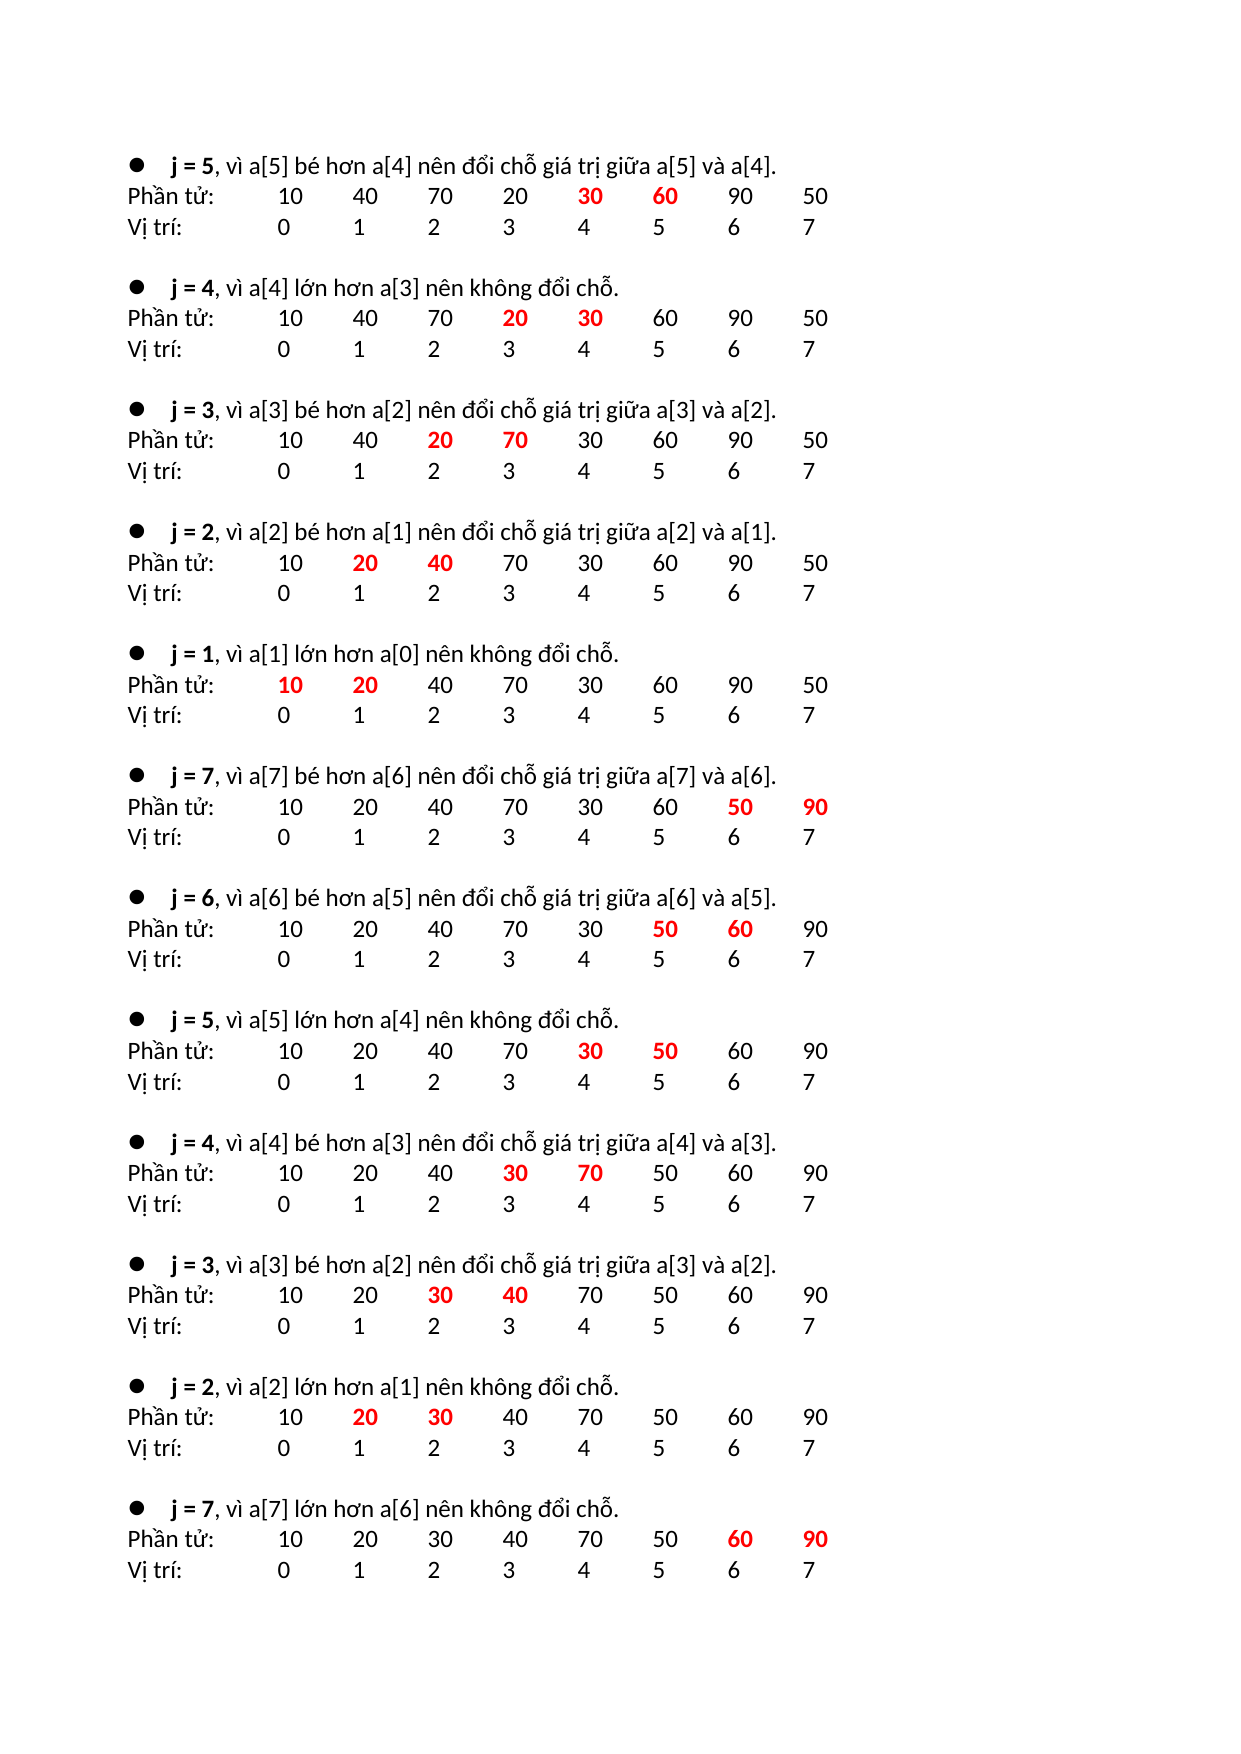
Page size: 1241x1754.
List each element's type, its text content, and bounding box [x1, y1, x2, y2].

text Vị trí: 0 1 2 3 4 5 6 7 [127, 577, 1113, 608]
list j = 7, vì a[7] bé hơn a[6] nên đổi chỗ giá trị giữa a[7] và a[6]. [127, 760, 1113, 791]
text Vị trí: 0 1 2 3 4 5 6 7 [127, 1188, 1113, 1218]
text Phần tử: 10 20 40 70 30 50 60 90 [127, 1035, 1113, 1066]
text Phần tử: 10 40 20 70 30 60 90 50 [127, 425, 1113, 455]
text Phần tử: 10 20 30 40 70 50 60 90 [127, 1279, 1113, 1310]
list j = 6, vì a[6] bé hơn a[5] nên đổi chỗ giá trị giữa a[6] và a[5]. [127, 882, 1113, 913]
text Vị trí: 0 1 2 3 4 5 6 7 [127, 699, 1113, 730]
text Vị trí: 0 1 2 3 4 5 6 7 [127, 1310, 1113, 1340]
text Vị trí: 0 1 2 3 4 5 6 7 [127, 455, 1113, 486]
text Vị trí: 0 1 2 3 4 5 6 7 [127, 1554, 1113, 1584]
text Phần tử: 10 20 30 40 70 50 60 90 [127, 1401, 1113, 1432]
list j = 3, vì a[3] bé hơn a[2] nên đổi chỗ giá trị giữa a[3] và a[2]. [127, 1249, 1113, 1279]
list j = 5, vì a[5] lớn hơn a[4] nên không đổi chỗ. [127, 1004, 1113, 1035]
text Phần tử: 10 20 40 70 30 50 60 90 [127, 913, 1113, 943]
list j = 2, vì a[2] lớn hơn a[1] nên không đổi chỗ. [127, 1371, 1113, 1401]
list j = 2, vì a[2] bé hơn a[1] nên đổi chỗ giá trị giữa a[2] và a[1]. [127, 516, 1113, 547]
text Phần tử: 10 20 40 70 30 60 90 50 [127, 669, 1113, 699]
list j = 4, vì a[4] bé hơn a[3] nên đổi chỗ giá trị giữa a[4] và a[3]. [127, 1127, 1113, 1157]
text Vị trí: 0 1 2 3 4 5 6 7 [127, 943, 1113, 974]
text Phần tử: 10 20 30 40 70 50 60 90 [127, 1523, 1113, 1554]
text Vị trí: 0 1 2 3 4 5 6 7 [127, 1066, 1113, 1096]
text Phần tử: 10 40 70 20 30 60 90 50 [127, 303, 1113, 333]
text Phần tử: 10 20 40 70 30 60 90 50 [127, 547, 1113, 577]
list j = 4, vì a[4] lớn hơn a[3] nên không đổi chỗ. [127, 272, 1113, 303]
text Phần tử: 10 20 40 30 70 50 60 90 [127, 1157, 1113, 1188]
text Phần tử: 10 20 40 70 30 60 50 90 [127, 791, 1113, 821]
text Vị trí: 0 1 2 3 4 5 6 7 [127, 333, 1113, 364]
text Phần tử: 10 40 70 20 30 60 90 50 [127, 181, 1113, 211]
list j = 1, vì a[1] lớn hơn a[0] nên không đổi chỗ. [127, 638, 1113, 669]
text Vị trí: 0 1 2 3 4 5 6 7 [127, 1432, 1113, 1462]
list j = 3, vì a[3] bé hơn a[2] nên đổi chỗ giá trị giữa a[3] và a[2]. [127, 394, 1113, 425]
list j = 7, vì a[7] lớn hơn a[6] nên không đổi chỗ. [127, 1493, 1113, 1523]
text Vị trí: 0 1 2 3 4 5 6 7 [127, 211, 1113, 242]
list j = 5, vì a[5] bé hơn a[4] nên đổi chỗ giá trị giữa a[5] và a[4]. [127, 150, 1113, 181]
text Vị trí: 0 1 2 3 4 5 6 7 [127, 821, 1113, 852]
